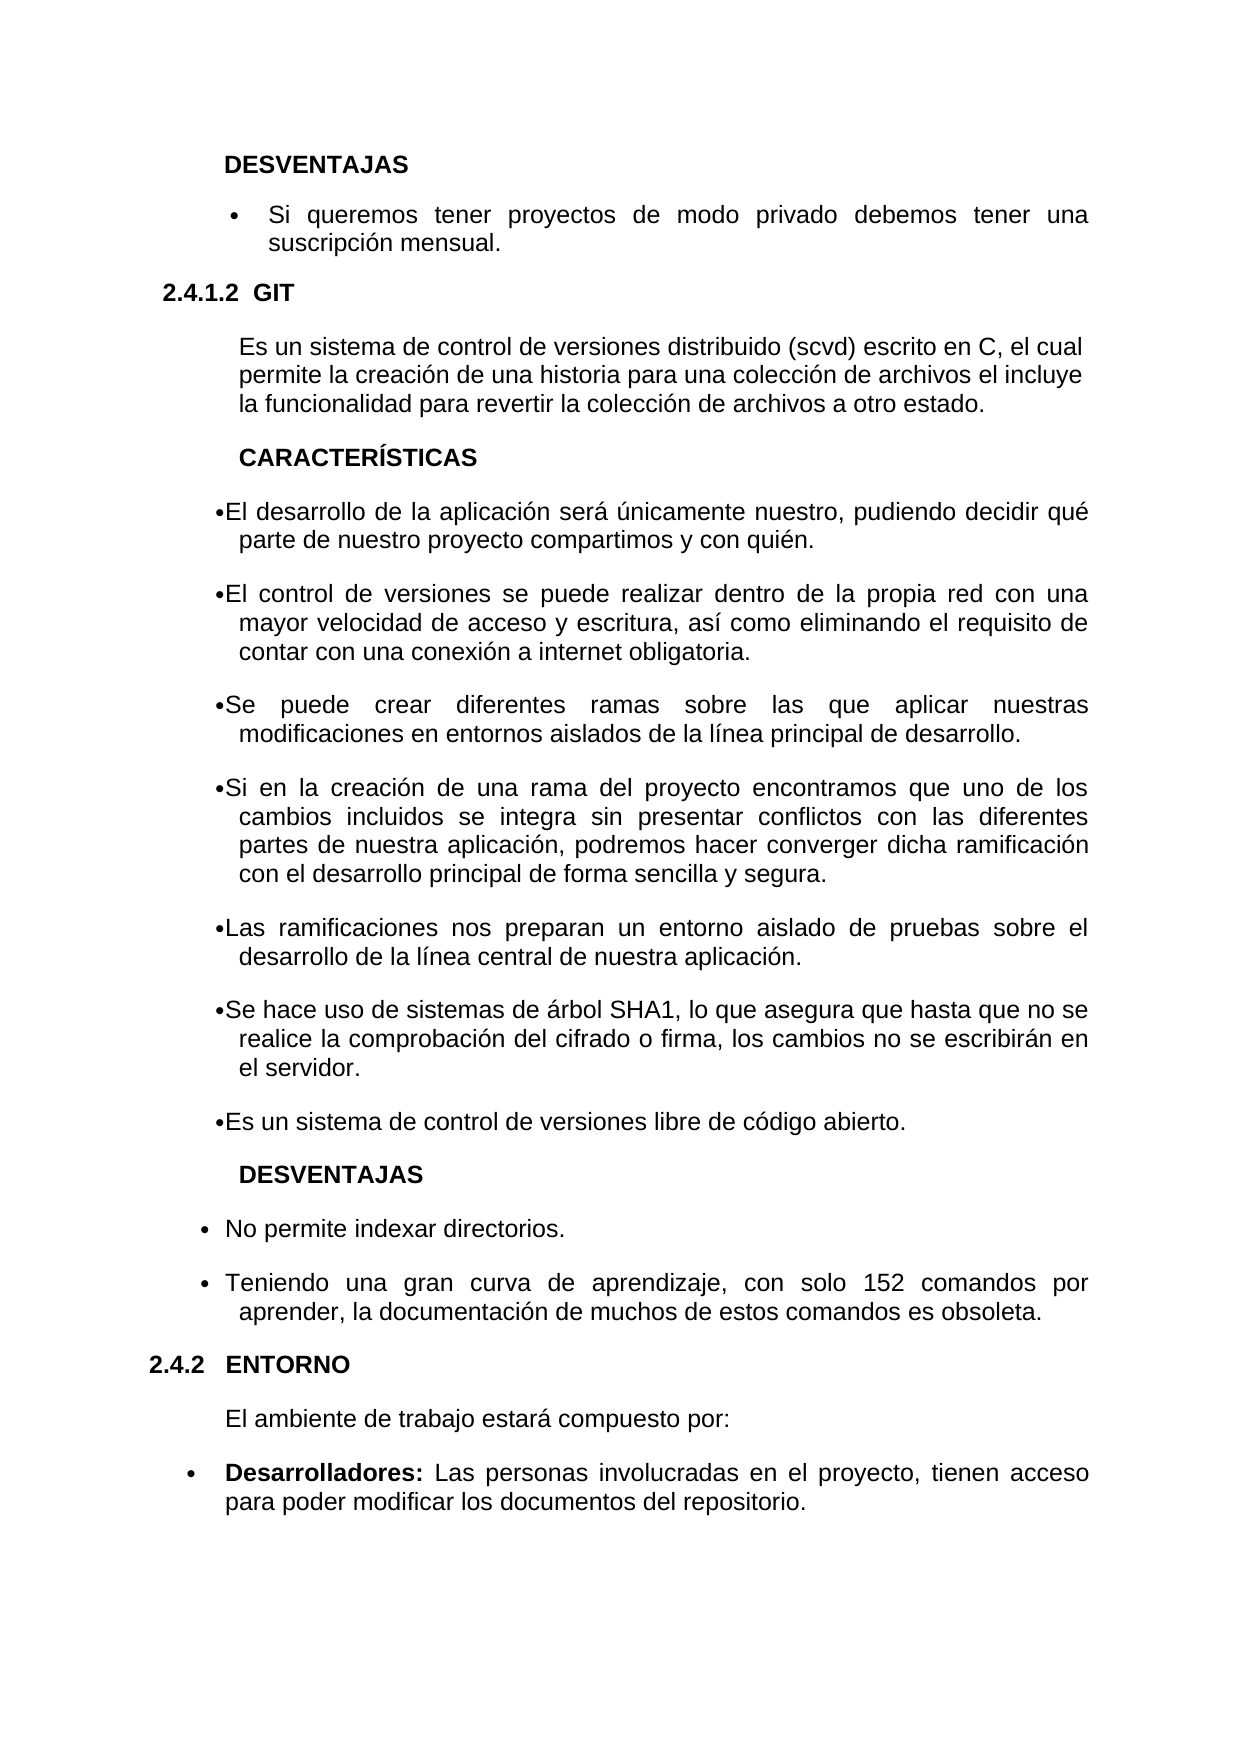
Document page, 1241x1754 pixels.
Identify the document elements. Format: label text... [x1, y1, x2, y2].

text CARACTERÍSTICAS [239, 443, 1090, 472]
list Si queremos tener proyectos de modo privado debemos tener una suscripción mensual. [231, 199, 1090, 257]
list Se hace uso de sistemas de árbol SHA1, lo que asegura que hasta que no se realice la comprobación del cifrado o firma, los cambios no se escribirán en el servidor. [216, 995, 1090, 1082]
text DESVENTAJAS [239, 1160, 1090, 1189]
list No permite indexar directorios. [201, 1214, 1090, 1243]
list Teniendo una gran curva de aprendizaje, con solo 152 comandos por aprender, la documentación de muchos de estos comandos es obsoleta. [201, 1268, 1090, 1325]
text 2.4.1.2 GIT [162, 278, 1090, 307]
list Es un sistema de control de versiones libre de código abierto. [216, 1107, 1090, 1135]
text El ambiente de trabajo estará compuesto por: [225, 1404, 1090, 1433]
list El desarrollo de la aplicación será únicamente nuestro, pudiendo decidir qué parte de nuestro proyecto compartimos y con quién. [216, 497, 1090, 554]
text DESVENTAJAS [224, 150, 1090, 179]
list Se puede crear diferentes ramas sobre las que aplicar nuestras modificaciones en entornos aislados de la línea principal de desarrollo. [216, 690, 1090, 748]
list Si en la creación de una rama del proyecto encontramos que uno de los cambios incluidos se integra sin presentar conflictos con las diferentes partes de nuestra aplicación, podremos hacer converger dicha ramificación con el desarrollo principal de forma sencilla y segura. [216, 773, 1090, 888]
list Desarrolladores: Las personas involucradas en el proyecto, tienen acceso para poder modificar los documentos del repositorio. [187, 1458, 1090, 1515]
text Es un sistema de control de versiones distribuido (scvd) escrito en C, el cual permite la creación de una historia para una colección de archivos el incluye la funcionalidad para revertir la colección de archivos a otro estado. [238, 332, 1090, 418]
list Las ramificaciones nos preparan un entorno aislado de pruebas sobre el desarrollo de la línea central de nuestra aplicación. [216, 913, 1090, 970]
list El control de versiones se puede realizar dentro de la propia red con una mayor velocidad de acceso y escritura, así como eliminando el requisito de contar con una conexión a internet obligatoria. [216, 579, 1090, 665]
text 2.4.2 ENTORNO [149, 1350, 1090, 1379]
